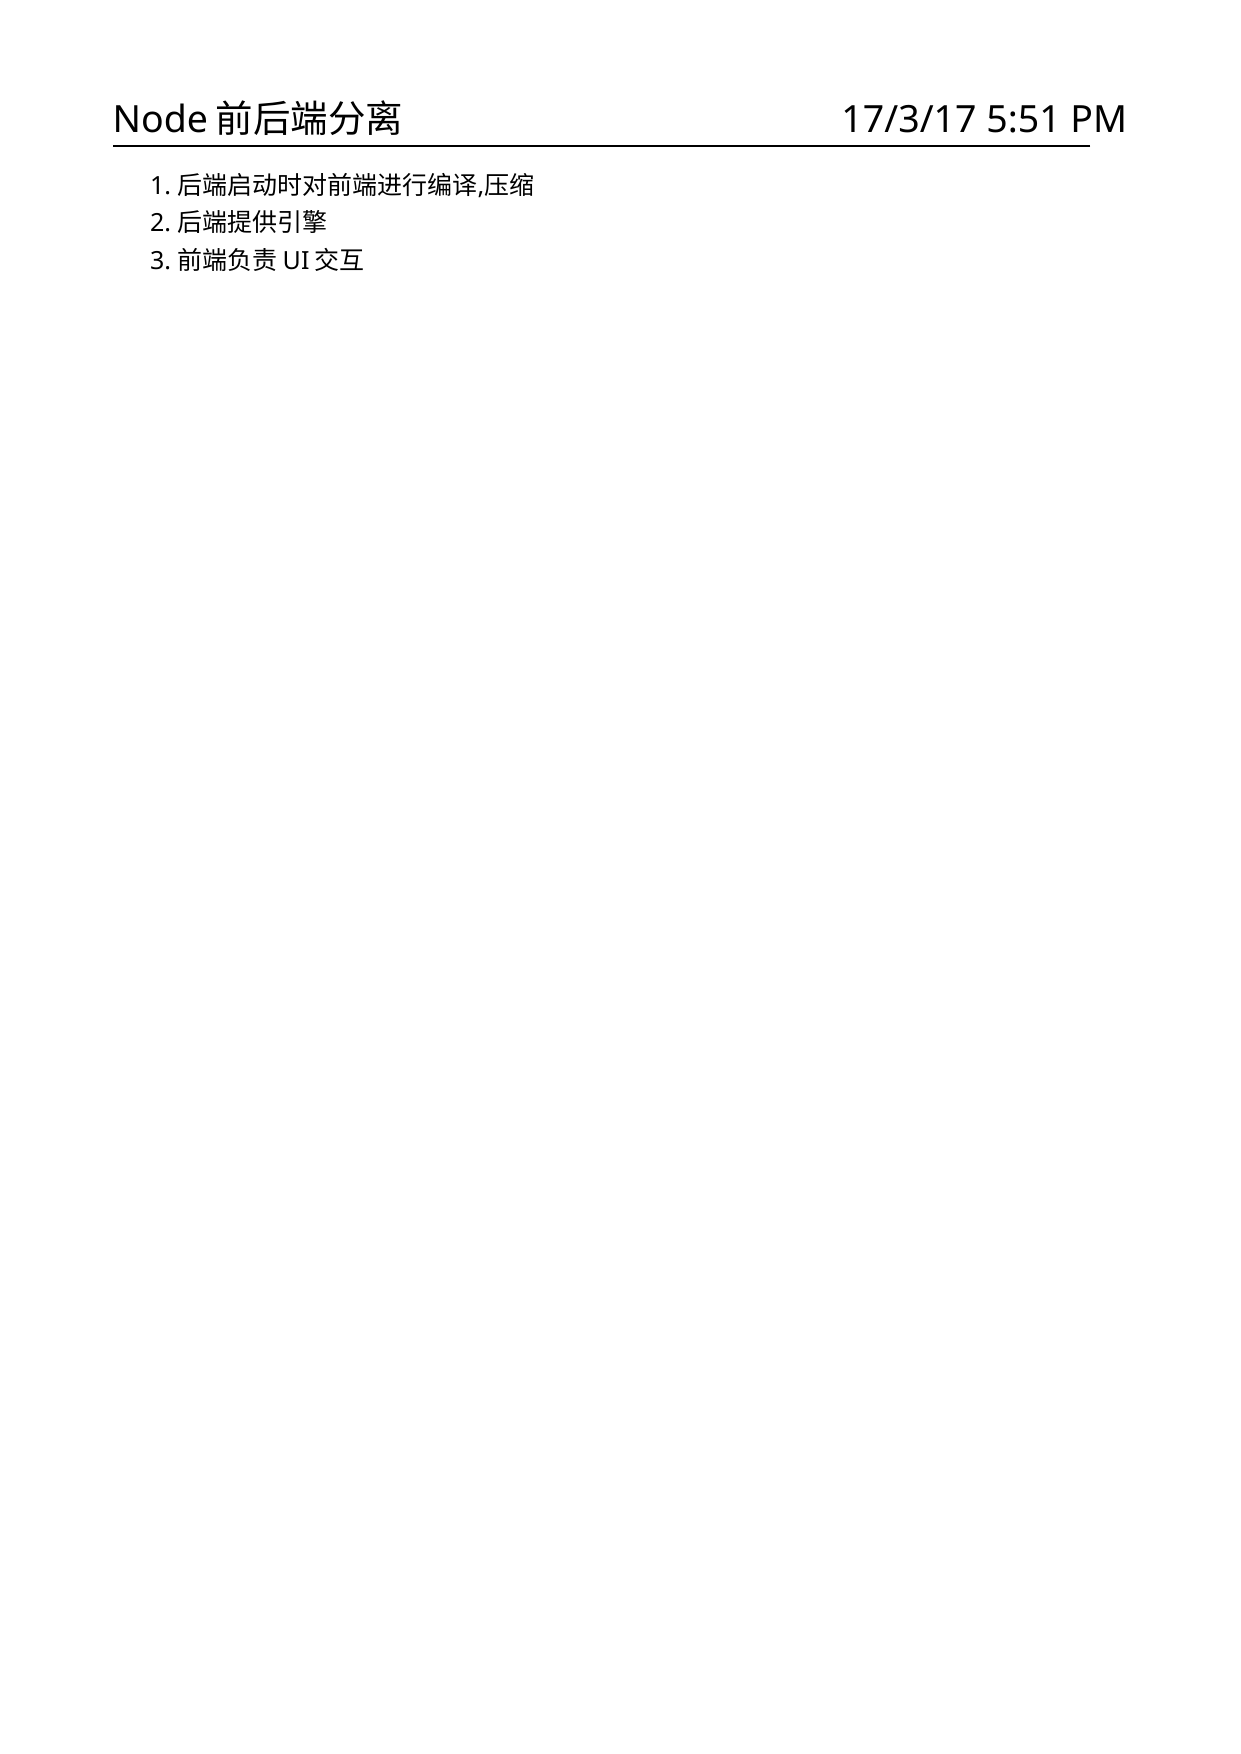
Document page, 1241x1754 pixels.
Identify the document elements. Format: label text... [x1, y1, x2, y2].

text 1. 后端启动时对前端进行编译,压缩 [150, 164, 1090, 202]
text 2. 后端提供引擎 [150, 202, 1090, 239]
text 3. 前端负责UI交互 [150, 239, 1090, 277]
